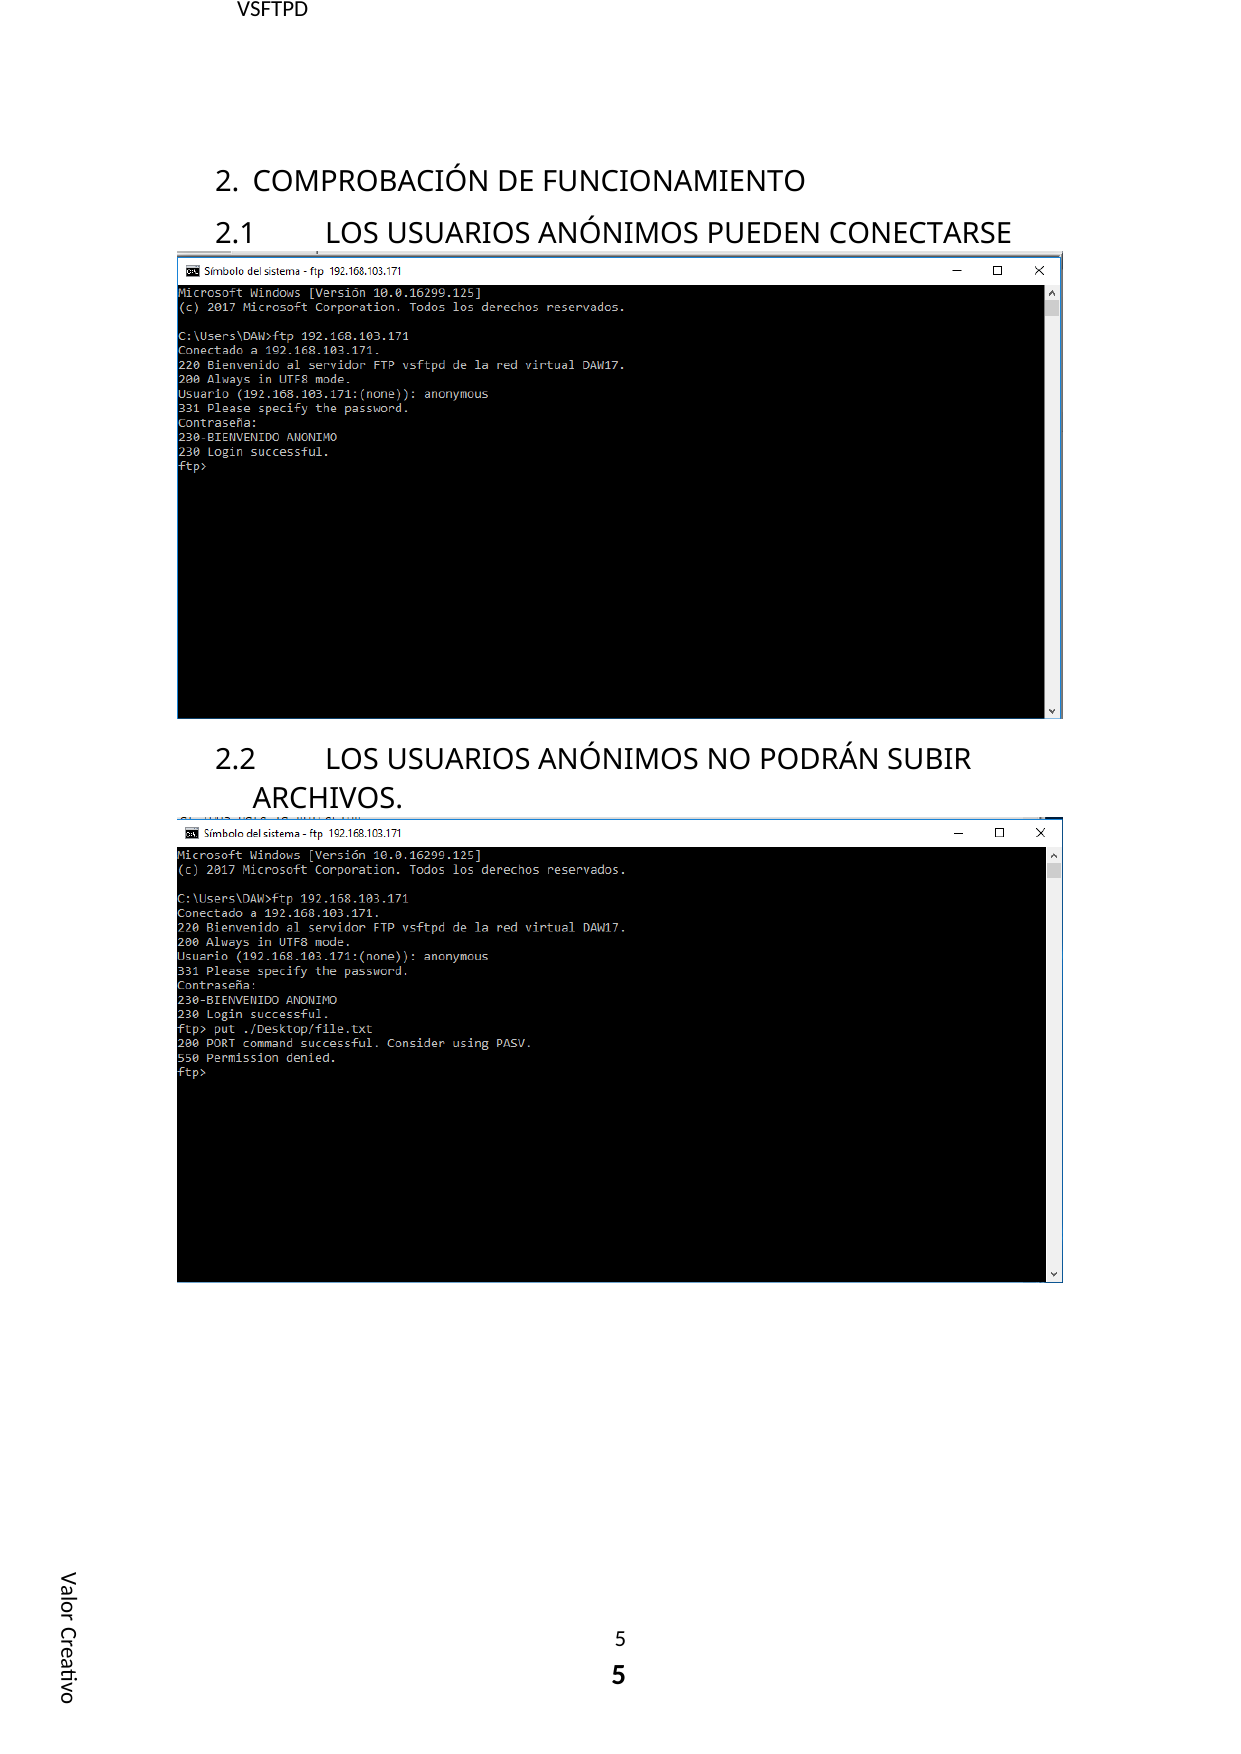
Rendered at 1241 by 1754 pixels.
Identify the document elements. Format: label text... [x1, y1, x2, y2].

picture [177, 817, 1063, 1283]
subtitle Comprobación de funcionamiento [215, 160, 1063, 200]
subtitle Los usuarios anónimos no podrán subir archivos. [215, 738, 1063, 817]
picture [177, 251, 1063, 719]
subtitle los usuarios anónimos pueden conectarse [215, 212, 1063, 251]
